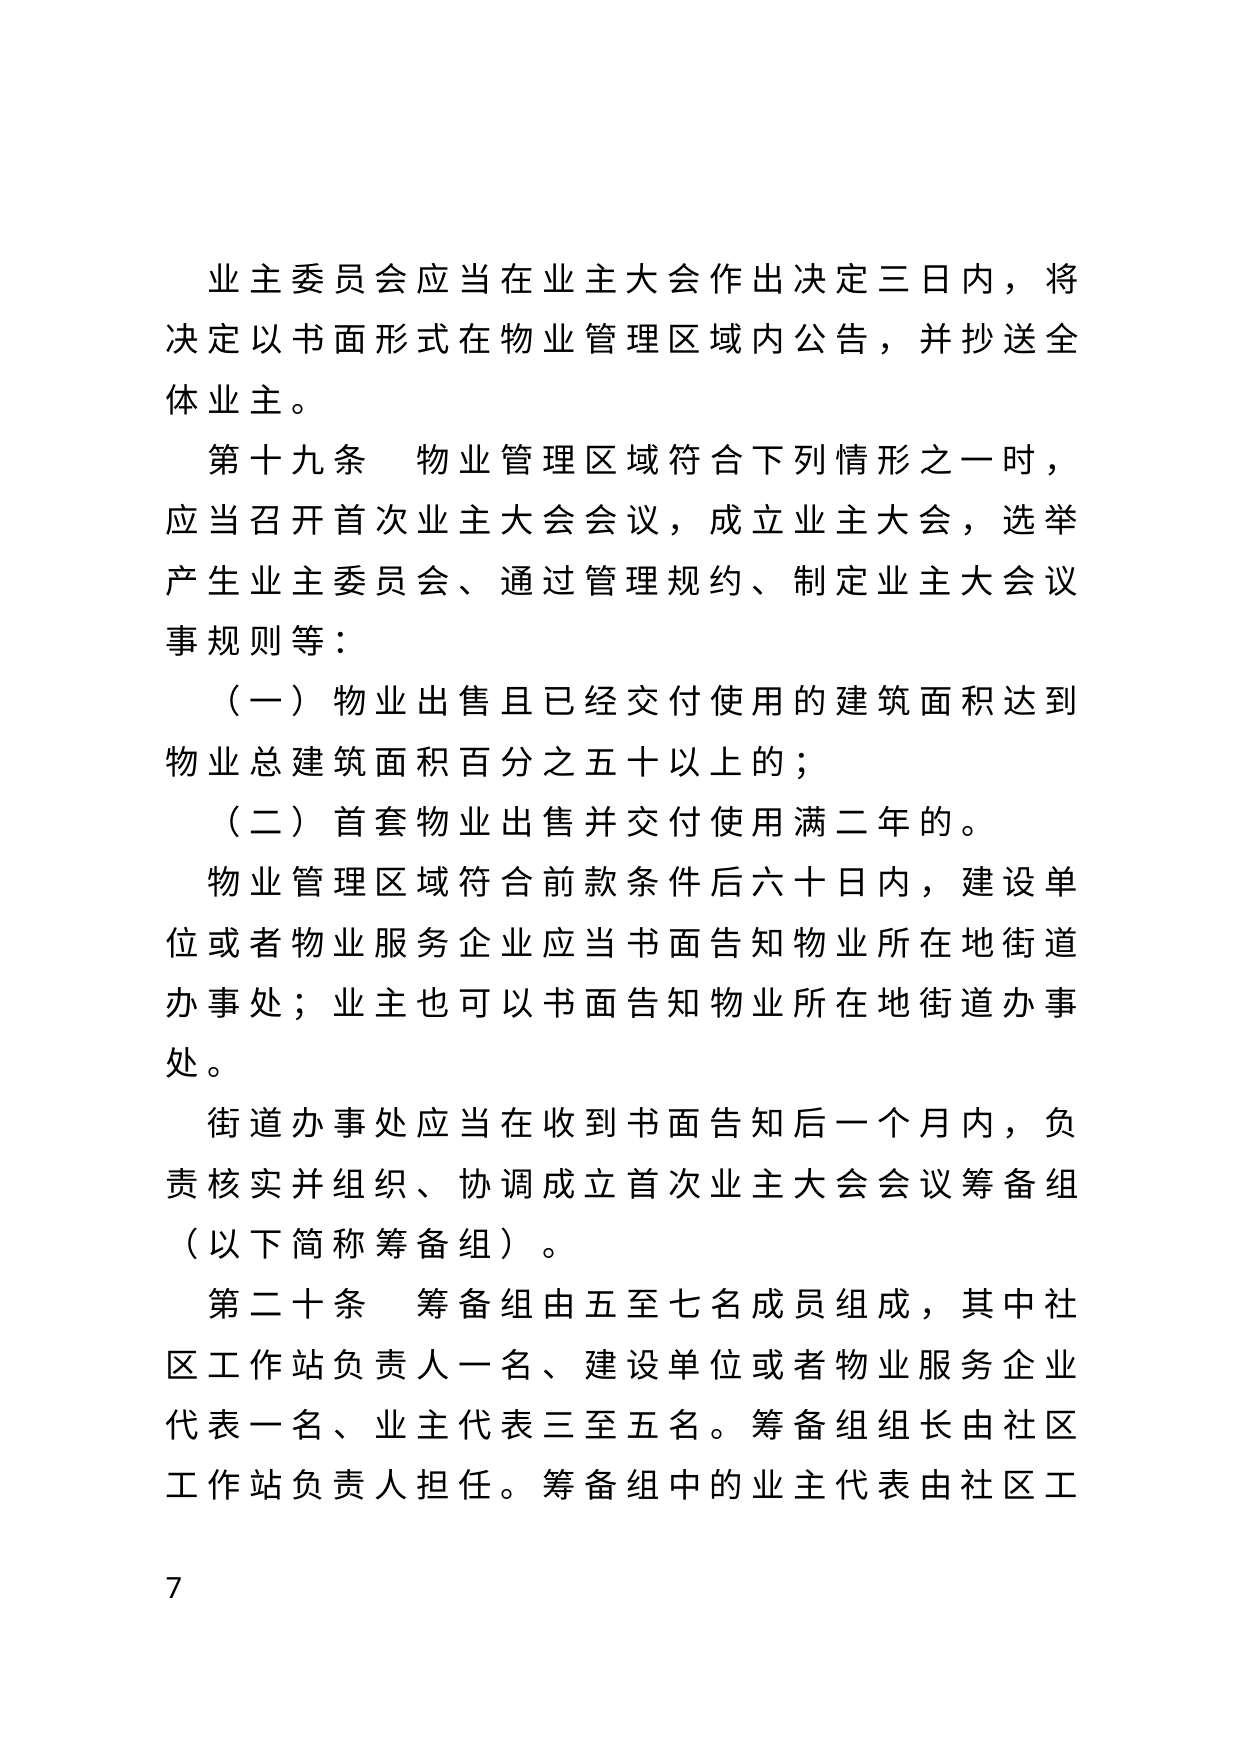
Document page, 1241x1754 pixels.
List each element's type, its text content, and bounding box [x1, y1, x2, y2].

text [165, 1272, 1087, 1513]
text 物业管理区域符合前款条件后六十日内，建设单位或者物业服务企业应当书面告知物业所在地街道办事处；业主也可以书面告知物业所在地街道办事处。 [165, 850, 1087, 1091]
text （二）首套物业出售并交付使用满二年的。 [165, 790, 1087, 850]
text 业主委员会应当在业主大会作出决定三日内，将决定以书面形式在物业管理区域内公告，并抄送全体业主。 [165, 247, 1087, 428]
text （一）物业出售且已经交付使用的建筑面积达到物业总建筑面积百分之五十以上的； [165, 669, 1087, 790]
text 街道办事处应当在收到书面告知后一个月内，负责核实并组织、协调成立首次业主大会会议筹备组（以下简称筹备组）。 [165, 1091, 1087, 1272]
text 第十九条 物业管理区域符合下列情形之一时，应当召开首次业主大会会议，成立业主大会，选举产生业主委员会、通过管理规约、制定业主大会议事规则等： [165, 428, 1087, 669]
